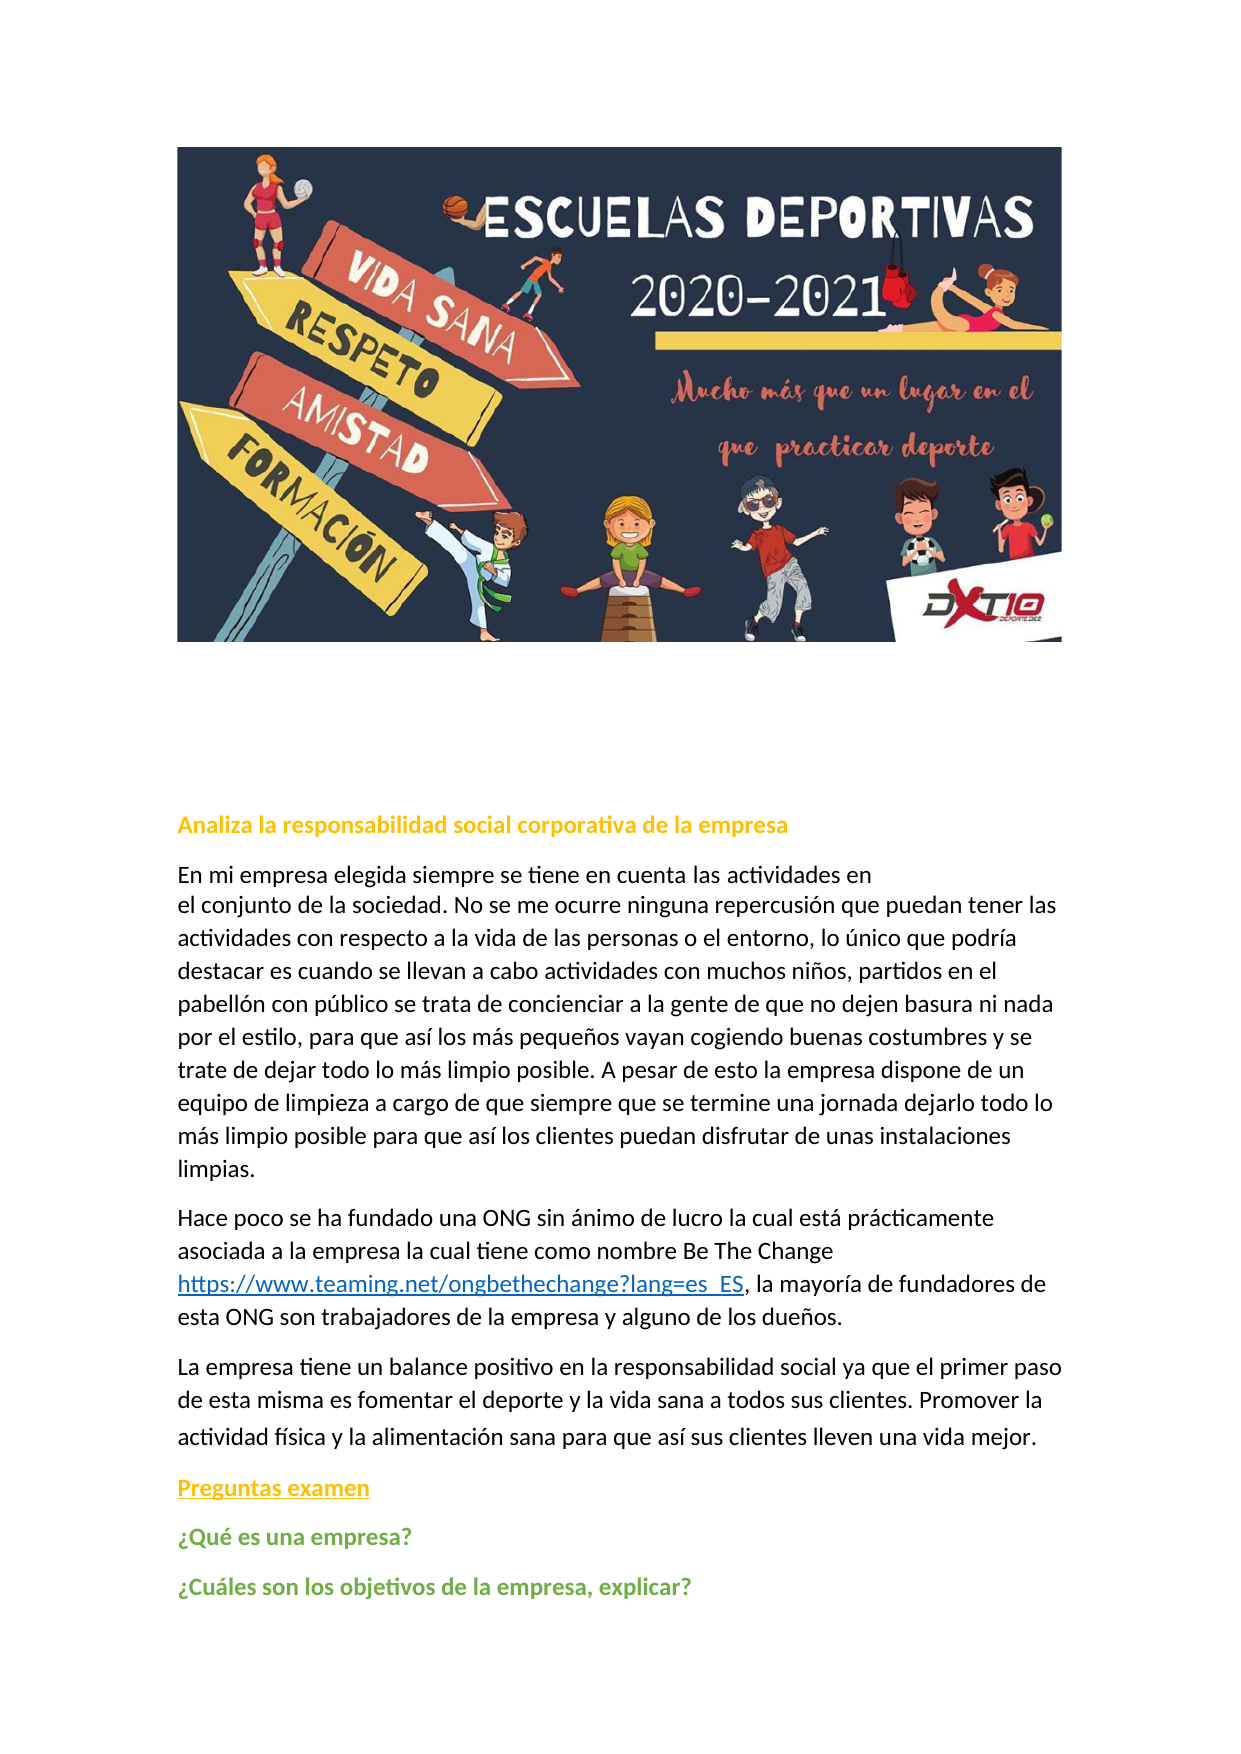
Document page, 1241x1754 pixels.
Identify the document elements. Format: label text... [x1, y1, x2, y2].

text el conjunto de la sociedad. No se me ocurre ninguna repercusión que puedan tener las actividades con respecto a la vida de las personas o el entorno, lo único que podría destacar es cuando se llevan a cabo actividades con muchos niños, partidos en el pabellón con público se trata de concienciar a la gente de que no dejen basura ni nada por el estilo, para que así los más pequeños vayan cogiendo buenas costumbres y se trate de dejar todo lo más limpio posible. A pesar de esto la empresa dispone de un equipo de limpieza a cargo de que siempre que se termine una jornada dejarlo todo lo más limpio posible para que así los clientes puedan disfrutar de unas instalaciones limpias. [177, 889, 1063, 1183]
text Analiza la responsabilidad social corporativa de la empresa [177, 809, 1063, 840]
picture [177, 147, 1062, 642]
text En mi empresa elegida siempre se tiene en cuenta las actividades en [177, 859, 1063, 889]
text Preguntas examen [177, 1472, 1063, 1502]
text ¿Qué es una empresa? [177, 1521, 1063, 1552]
text La empresa tiene un balance positivo en la responsabilidad social ya que el primer paso de esta misma es fomentar el deporte y la vida sana a todos sus clientes. Promover la actividad física y la alimentación sana para que así sus clientes lleven una vida mejor. [177, 1351, 1063, 1452]
text ¿Cuáles son los objetivos de la empresa, explicar? [177, 1571, 1063, 1601]
text Hace poco se ha fundado una ONG sin ánimo de lucro la cual está prácticamente asociada a la empresa la cual tiene como nombre Be The Change https://www.teaming.net/ongbethechange?lang=es_ES, la mayoría de fundadores de esta ONG son trabajadores de la empresa y alguno de los dueños. [177, 1202, 1063, 1332]
